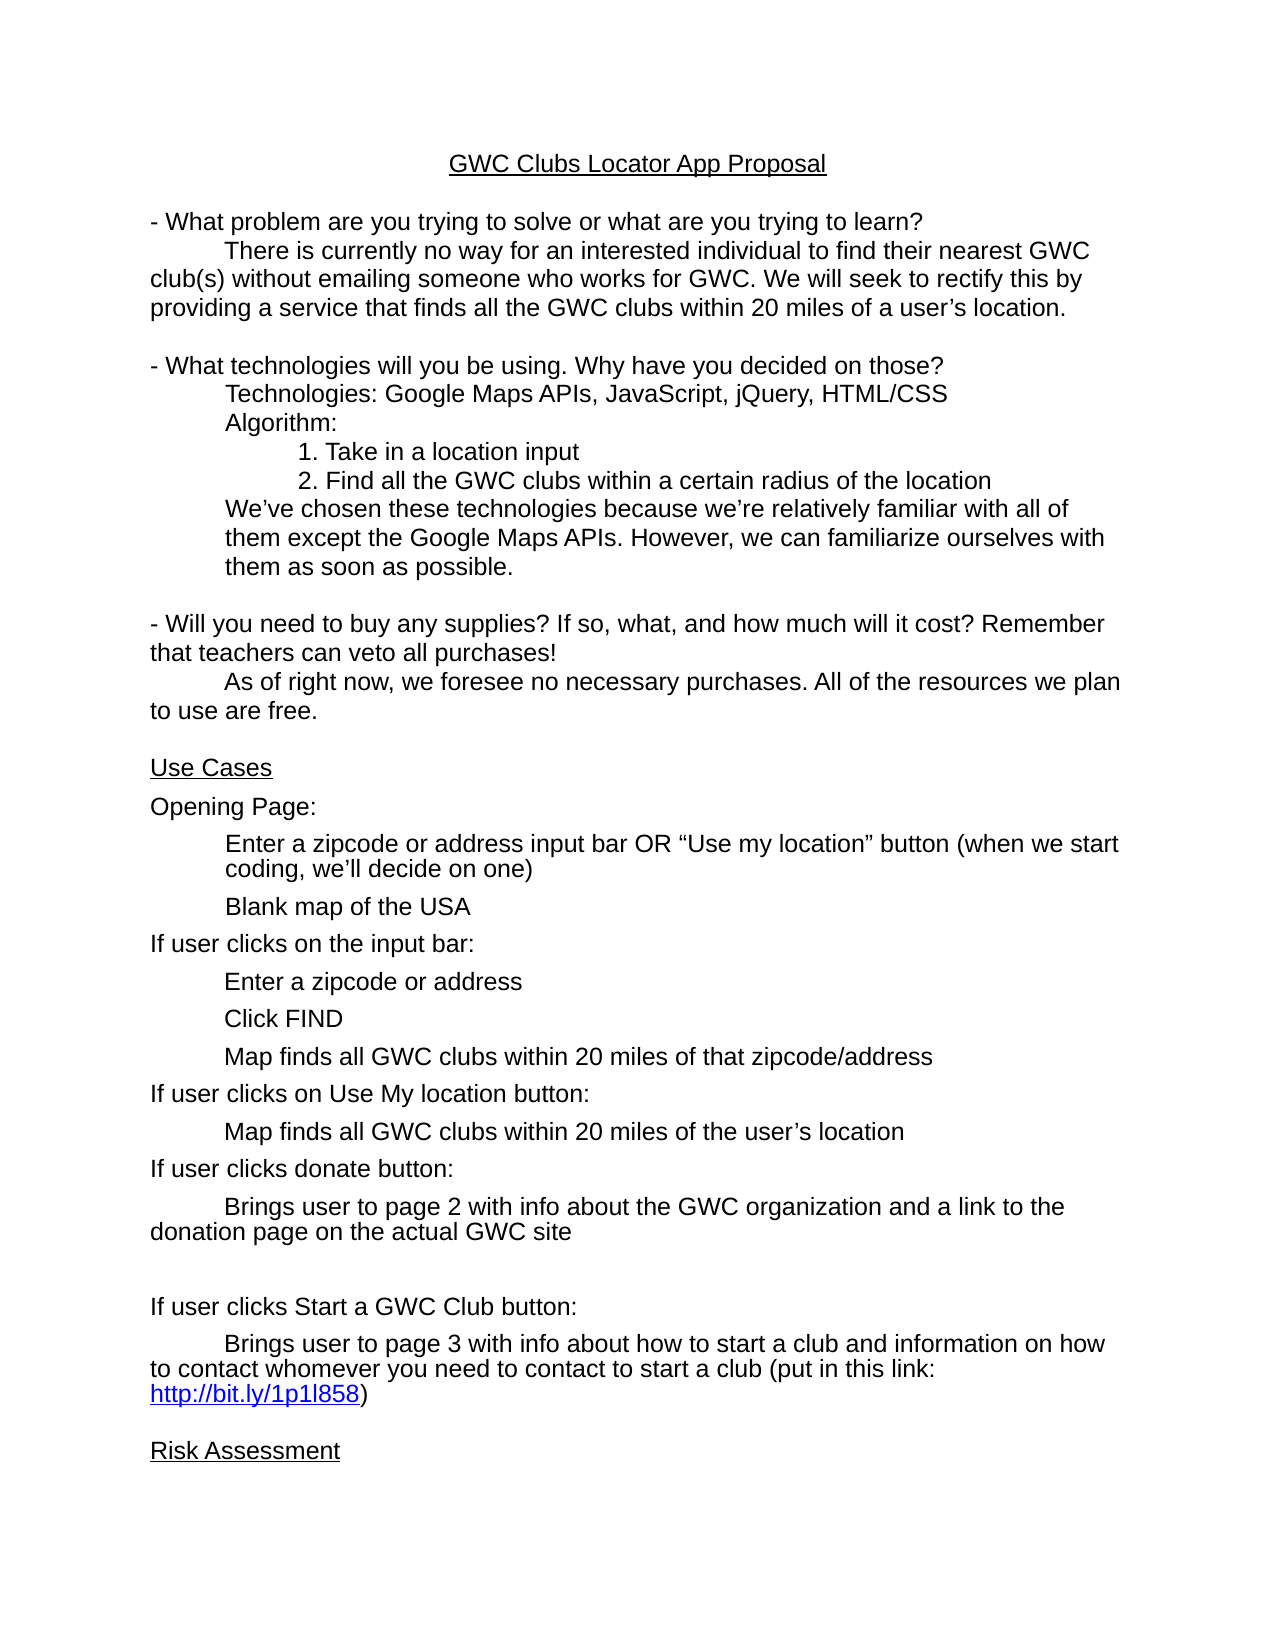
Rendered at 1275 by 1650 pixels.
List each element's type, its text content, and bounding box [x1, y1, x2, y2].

text Blank map of the USA [150, 895, 1125, 920]
text If user clicks on Use My location button: [150, 1082, 1125, 1107]
text 2. Find all the GWC clubs within a certain radius of the location We’ve chosen these technologies because we’re relatively familiar with all of them except the Google Maps APIs. However, we can familiarize ourselves with them as soon as possible. [150, 466, 1125, 581]
text GWC Clubs Locator App Proposal [150, 150, 1125, 179]
text Map finds all GWC clubs within 20 miles of the user’s location [150, 1120, 1125, 1145]
text If user clicks on the input bar: [150, 932, 1125, 957]
text Use Cases [150, 754, 1125, 782]
text Opening Page: [150, 795, 1125, 820]
text If user clicks Start a GWC Club button: [150, 1295, 1125, 1320]
text Click FIND [150, 1007, 1125, 1032]
text Enter a zipcode or address input bar OR “Use my location” button (when we start coding, we’ll decide on one) [225, 832, 1125, 882]
text - What problem are you trying to solve or what are you trying to learn? [150, 207, 1125, 236]
text Brings user to page 2 with info about the GWC organization and a link to the donation page on the actual GWC site [150, 1195, 1125, 1245]
text 1. Take in a location input [225, 437, 1125, 466]
text Brings user to page 3 with info about how to start a club and information on how to contact whomever you need to contact to start a club (put in this link: http://bit.ly/1p1l858) [150, 1332, 1125, 1407]
text There is currently no way for an interested individual to find their nearest GWC club(s) without emailing someone who works for GWC. We will seek to rectify this by providing a service that finds all the GWC clubs within 20 miles of a user’s location. [150, 236, 1125, 322]
text Technologies: Google Maps APIs, JavaScript, jQuery, HTML/CSS [225, 380, 1125, 409]
text Algorithm: [225, 409, 1125, 437]
text Risk Assessment [150, 1436, 1125, 1465]
text Map finds all GWC clubs within 20 miles of that zipcode/address [150, 1045, 1125, 1070]
text - Will you need to buy any supplies? If so, what, and how much will it cost? Remember that teachers can veto all purchases! As of right now, we foresee no necessary purchases. All of the resources we plan to use are free. [150, 610, 1125, 725]
text - What technologies will you be using. Why have you decided on those? [150, 351, 1125, 380]
text Enter a zipcode or address [150, 970, 1125, 995]
text If user clicks donate button: [150, 1157, 1125, 1182]
